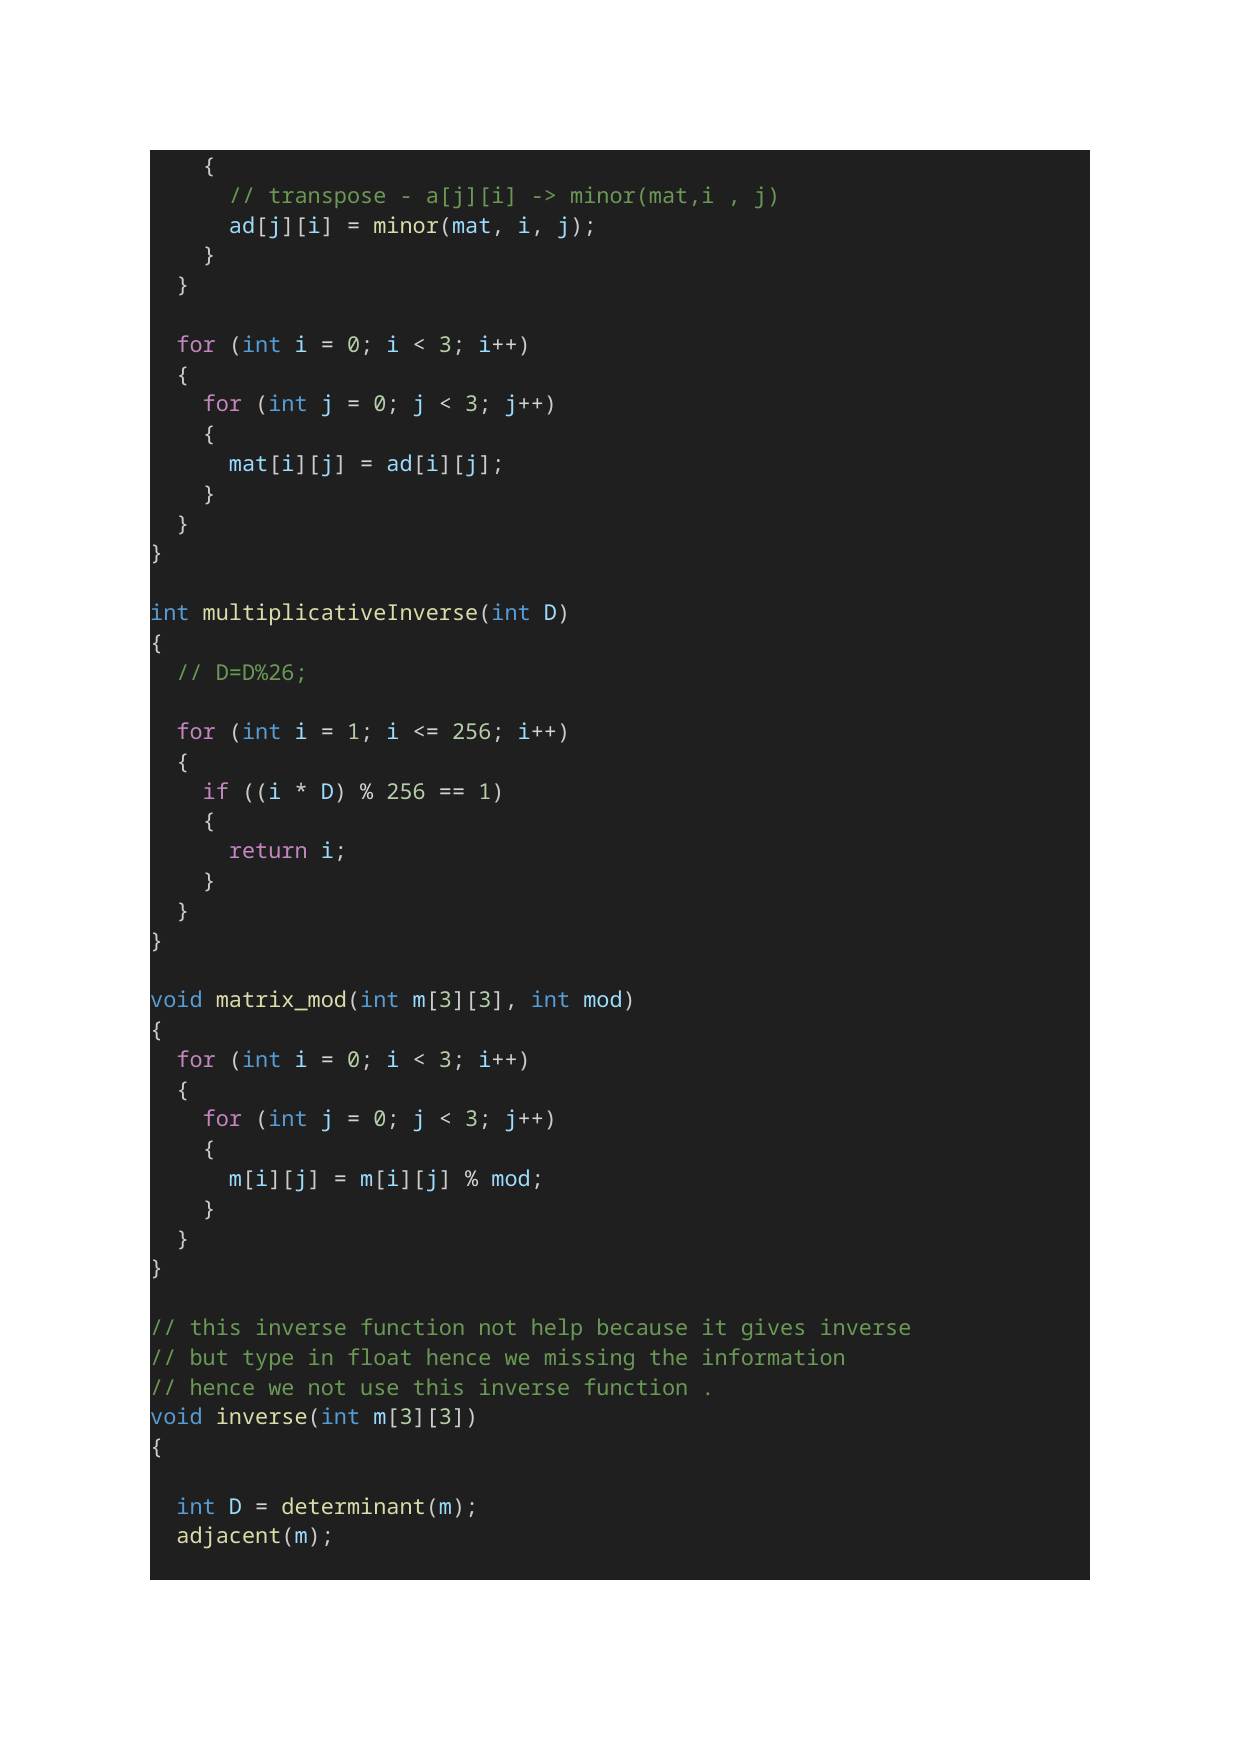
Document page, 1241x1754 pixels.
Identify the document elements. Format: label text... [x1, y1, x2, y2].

text } [150, 895, 1090, 924]
text for (int i = 0; i < 3; i++) [150, 1044, 1090, 1073]
text int D = determinant(m); [150, 1491, 1090, 1520]
text } [150, 865, 1090, 895]
text adjacent(m); [150, 1520, 1090, 1550]
text } [150, 1252, 1090, 1282]
text if ((i * D) % 256 == 1) [150, 776, 1090, 805]
text for (int j = 0; j < 3; j++) [150, 388, 1090, 418]
text void matrix_mod(int m[3][3], int mod) [150, 984, 1090, 1014]
text return i; [150, 835, 1090, 865]
text // hence we not use this inverse function . [150, 1371, 1090, 1401]
text for (int i = 0; i < 3; i++) [150, 329, 1090, 358]
text { [150, 358, 1090, 388]
text { [150, 627, 1090, 656]
text ad[j][i] = minor(mat, i, j); [150, 209, 1090, 239]
text } [150, 239, 1090, 269]
text { [150, 150, 1090, 180]
text } [150, 924, 1090, 954]
text } [150, 1222, 1090, 1252]
text { [150, 1073, 1090, 1103]
text } [150, 478, 1090, 507]
text { [150, 805, 1090, 835]
text } [150, 269, 1090, 299]
text } [150, 507, 1090, 537]
text { [150, 1014, 1090, 1044]
text { [150, 418, 1090, 448]
text for (int j = 0; j < 3; j++) [150, 1103, 1090, 1133]
text // D=D%26; [150, 656, 1090, 686]
text for (int i = 1; i <= 256; i++) [150, 716, 1090, 746]
text int multiplicativeInverse(int D) [150, 597, 1090, 627]
text // but type in float hence we missing the information [150, 1342, 1090, 1371]
text // this inverse function not help because it gives inverse [150, 1312, 1090, 1342]
text } [150, 537, 1090, 567]
text { [150, 746, 1090, 776]
text void inverse(int m[3][3]) [150, 1401, 1090, 1431]
text m[i][j] = m[i][j] % mod; [150, 1163, 1090, 1193]
text mat[i][j] = ad[i][j]; [150, 448, 1090, 478]
text // transpose - a[j][i] -> minor(mat,i , j) [150, 180, 1090, 209]
text } [150, 1193, 1090, 1222]
text { [150, 1431, 1090, 1461]
text { [150, 1133, 1090, 1163]
